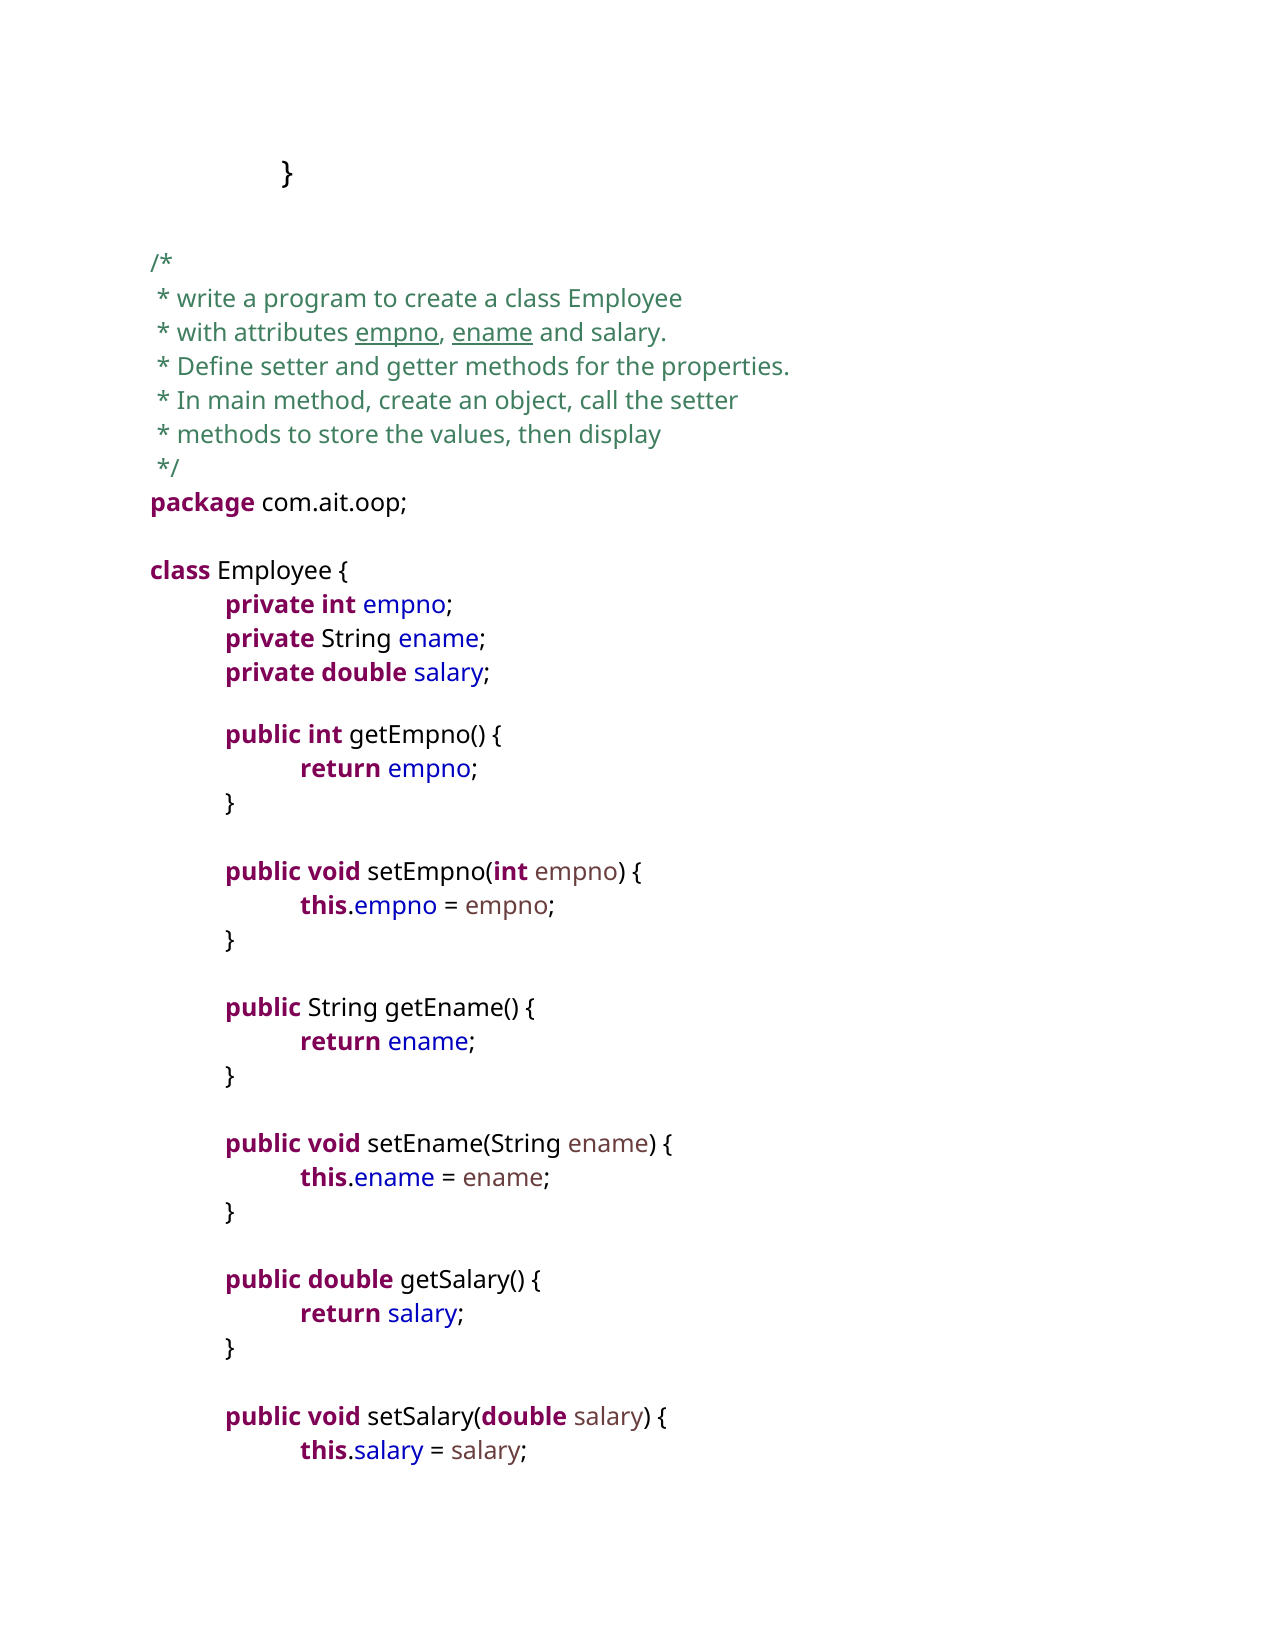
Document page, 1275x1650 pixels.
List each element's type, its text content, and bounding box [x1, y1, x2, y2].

text return ename; [150, 1023, 1125, 1058]
text } [150, 1330, 1125, 1364]
text private double salary; [150, 655, 1125, 689]
text public String getEname() { [150, 989, 1125, 1023]
text public double getSalary() { [150, 1262, 1125, 1296]
text this.empno = empno; [150, 887, 1125, 921]
text } [150, 785, 1125, 819]
text this.ename = ename; [150, 1160, 1125, 1194]
text public int getEmpno() { [150, 717, 1125, 751]
text this.salary = salary; [150, 1432, 1125, 1466]
text * write a program to create a class Employee [150, 280, 1125, 314]
text * methods to store the values, then display [150, 416, 1125, 451]
text return salary; [150, 1296, 1125, 1330]
text public void setEmpno(int empno) { [150, 853, 1125, 887]
text */ [150, 451, 1125, 484]
list } [281, 150, 1125, 193]
text private int empno; [150, 587, 1125, 621]
text * Define setter and getter methods for the properties. [150, 348, 1125, 382]
text return empno; [150, 751, 1125, 785]
text public void setEname(String ename) { [150, 1126, 1125, 1160]
text class Employee { [150, 553, 1125, 587]
text private String ename; [150, 621, 1125, 655]
text } [150, 1058, 1125, 1092]
text * In main method, create an object, call the setter [150, 382, 1125, 416]
text package com.ait.oop; [150, 484, 1125, 519]
text } [150, 921, 1125, 955]
text /* [150, 246, 1125, 280]
text } [150, 1194, 1125, 1228]
text public void setSalary(double salary) { [150, 1398, 1125, 1432]
text * with attributes empno, ename and salary. [150, 314, 1125, 348]
